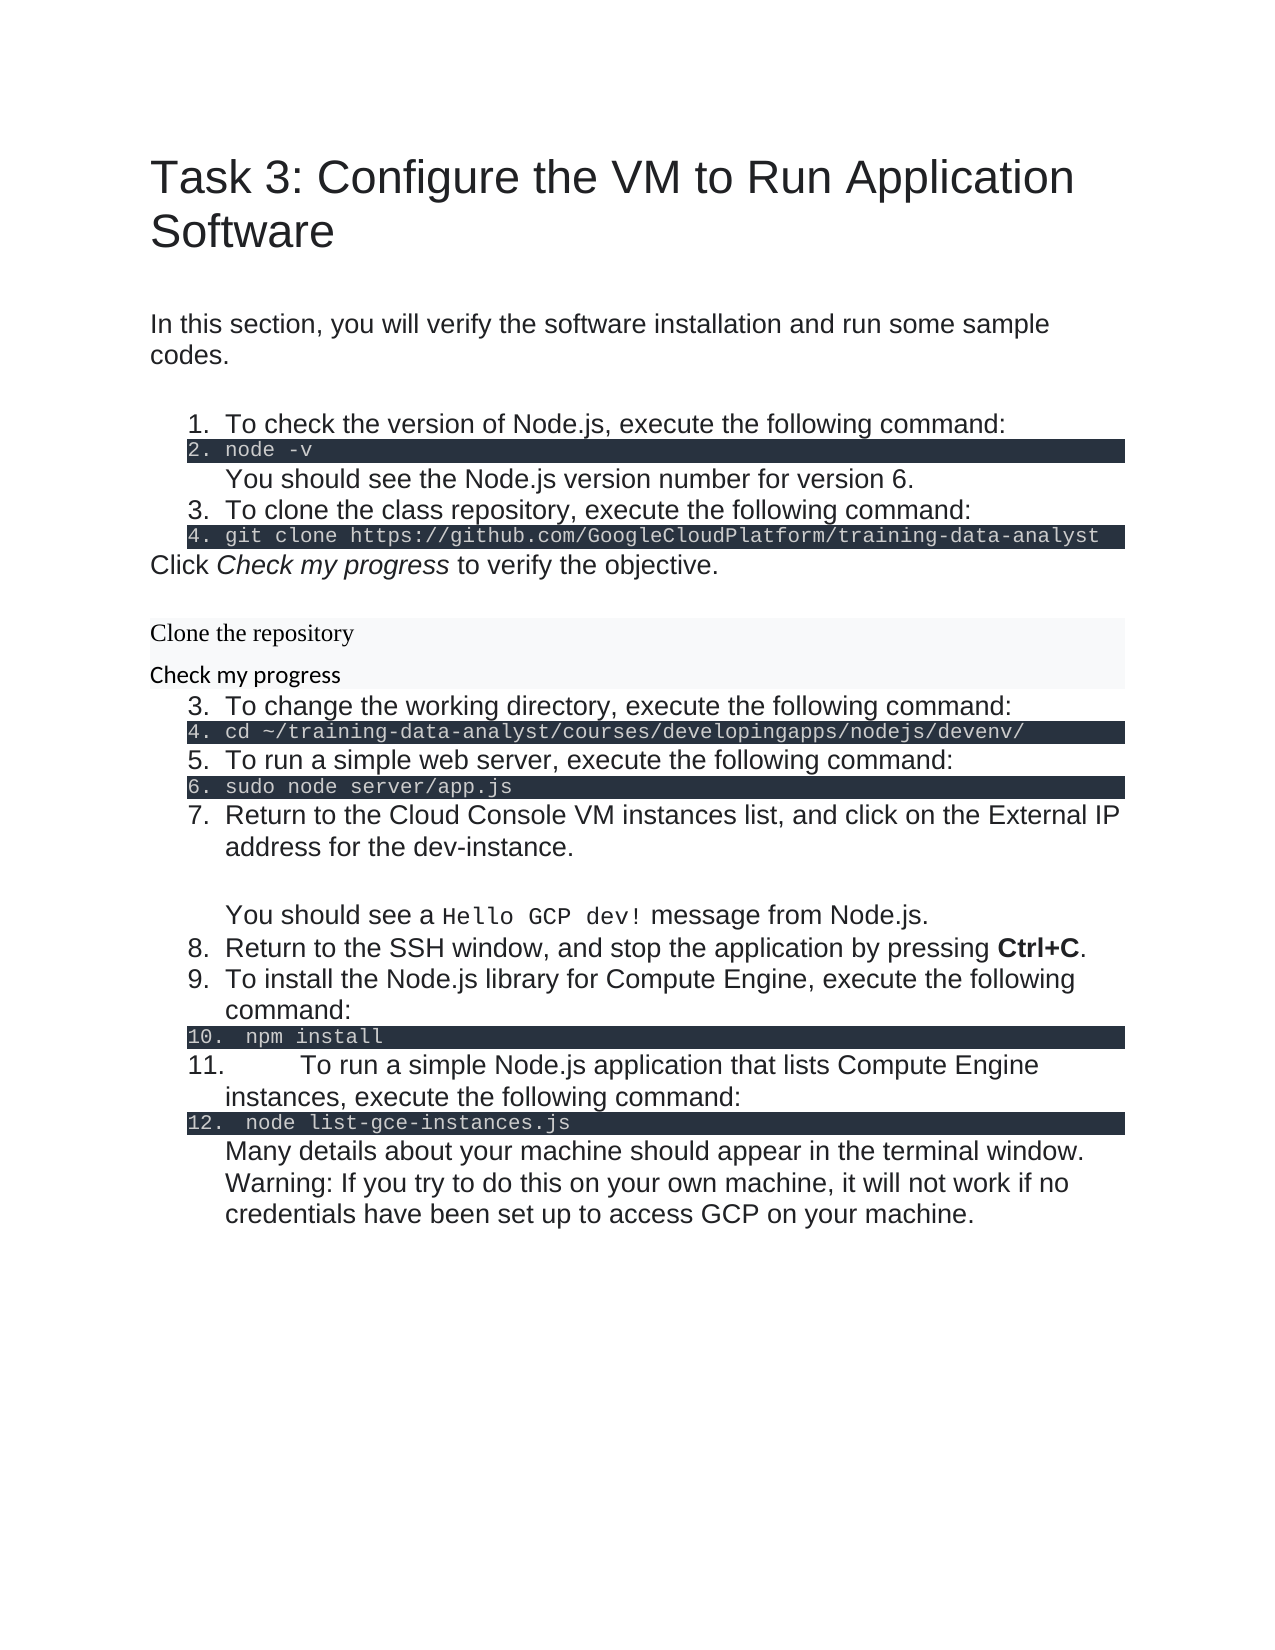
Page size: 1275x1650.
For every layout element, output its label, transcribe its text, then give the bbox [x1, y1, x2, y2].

list node -v [187, 439, 1125, 463]
list To install the Node.js library for Compute Engine, execute the following command: [187, 963, 1125, 1026]
list sudo node server/app.js [187, 776, 1125, 799]
text You should see the Node.js version number for version 6. [225, 463, 1125, 494]
text Check my progress [150, 659, 1125, 689]
text You should see a Hello GCP dev! message from Node.js. [225, 899, 1125, 932]
text Warning: If you try to do this on your own machine, it will not work if no credentials have been set up to access GCP on your machine. [225, 1167, 1125, 1229]
list git clone https://github.com/GoogleCloudPlatform/training-data-analyst [187, 525, 1125, 549]
list To check the version of Node.js, execute the following command: [187, 408, 1125, 439]
list npm install [187, 1026, 1125, 1049]
subtitle Task 3: Configure the VM to Run Application Software [150, 150, 1125, 258]
list Return to the Cloud Console VM instances list, and click on the External IP address for the dev-instance. [187, 799, 1125, 862]
list To clone the class repository, execute the following command: [187, 494, 1125, 525]
text Clone the repository [150, 618, 1125, 646]
list To run a simple Node.js application that lists Compute Engine instances, execute the following command: [187, 1049, 1125, 1112]
list node list-gce-instances.js [187, 1112, 1125, 1135]
list cd ~/training-data-analyst/courses/developingapps/nodejs/devenv/ [187, 721, 1125, 744]
text Click Check my progress to verify the objective. [150, 549, 1125, 580]
list Return to the SSH window, and stop the application by pressing Ctrl+C. [187, 932, 1125, 963]
text In this section, you will verify the software installation and run some sample codes. [150, 308, 1125, 370]
list To change the working directory, execute the following command: [187, 689, 1125, 721]
text Many details about your machine should appear in the terminal window. [225, 1135, 1125, 1167]
list To run a simple web server, execute the following command: [187, 744, 1125, 776]
